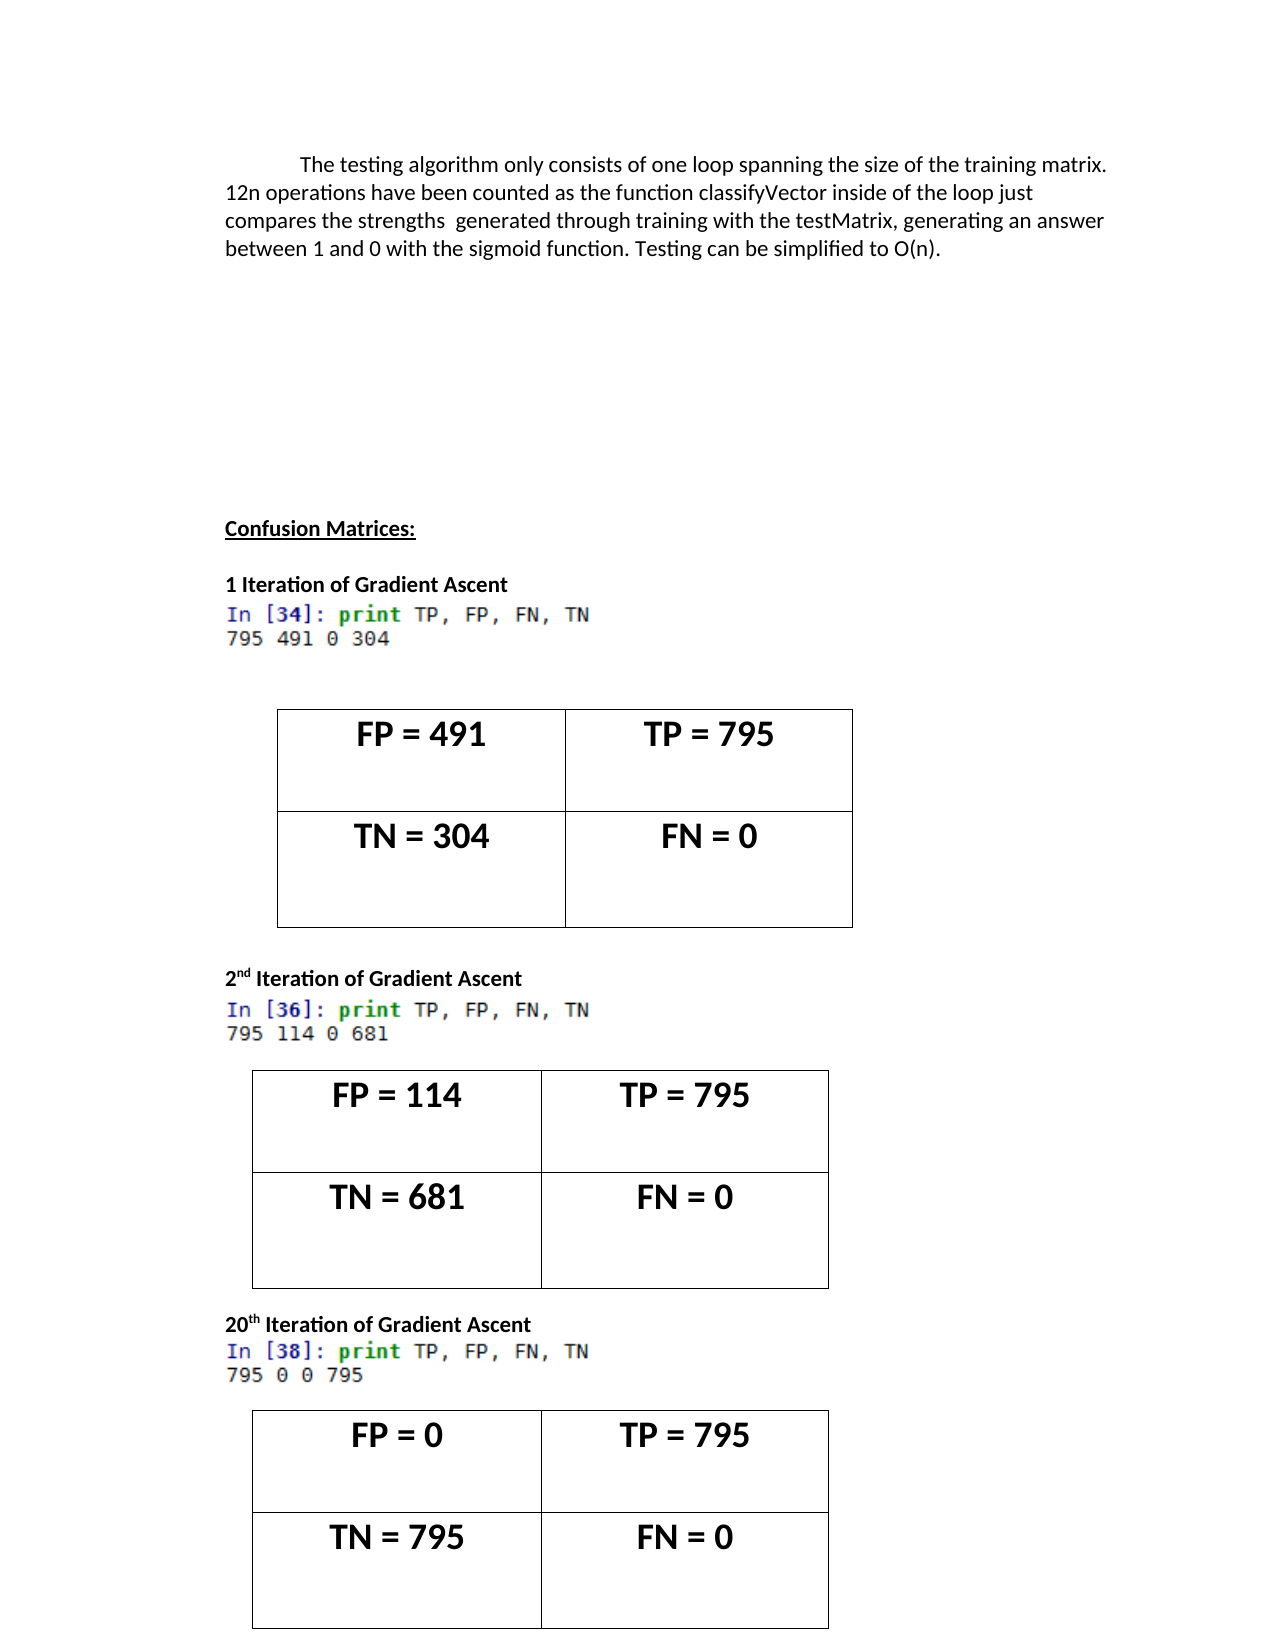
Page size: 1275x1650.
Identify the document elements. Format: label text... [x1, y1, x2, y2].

list 1 Iteration of Gradient Ascent [225, 570, 1125, 598]
table_header FP = 114 [253, 1071, 541, 1172]
table_cell FN = 0 [566, 812, 852, 927]
picture [225, 1338, 608, 1398]
table_header TP = 795 [566, 710, 852, 811]
table_header TP = 795 [542, 1071, 828, 1172]
list 20th Iteration of Gradient Ascent [225, 1310, 1125, 1338]
table_cell FN = 0 [542, 1173, 828, 1288]
table_header TP = 795 [542, 1411, 828, 1512]
table_cell TN = 795 [253, 1513, 541, 1628]
list Confusion Matrices: [225, 514, 1125, 542]
table_cell TN = 304 [278, 812, 565, 927]
picture [225, 992, 607, 1058]
picture [225, 598, 604, 657]
table_cell FN = 0 [542, 1513, 828, 1628]
table_cell TN = 681 [253, 1173, 541, 1288]
list The testing algorithm only consists of one loop spanning the size of the training matrix. 12n operations have been counted as the function classifyVector inside of the loop just compares the strengths generated through training with the testMatrix, generating an answer between 1 and 0 with the sigmoid function. Testing can be simplified to O(n). [225, 150, 1125, 262]
table_header FP = 491 [278, 710, 565, 811]
list 2nd Iteration of Gradient Ascent [225, 964, 1125, 992]
table_header FP = 0 [253, 1411, 541, 1512]
